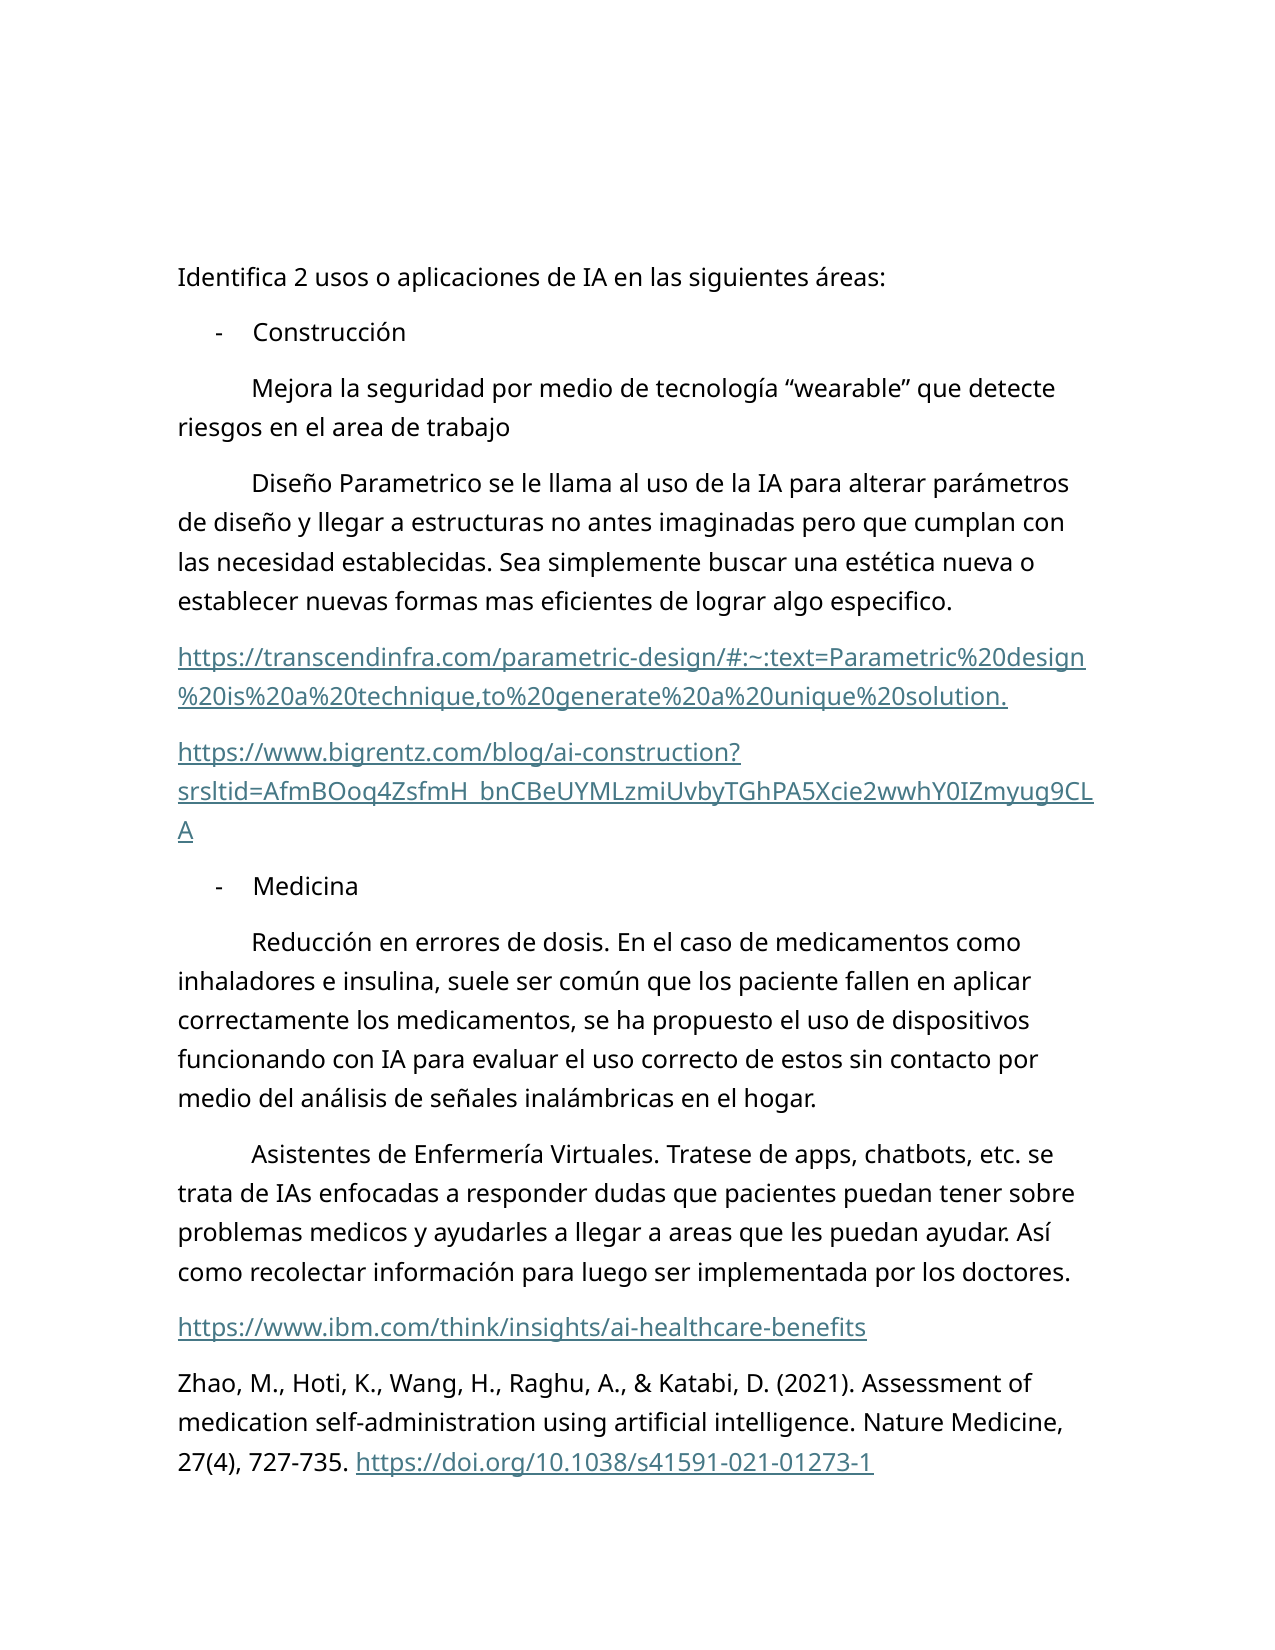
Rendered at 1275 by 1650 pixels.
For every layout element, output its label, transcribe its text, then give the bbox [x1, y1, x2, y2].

text https://www.bigrentz.com/blog/ai-construction?srsltid=AfmBOoq4ZsfmH_bnCBeUYMLzmiUvbyTGhPA5Xcie2wwhY0IZmyug9CLA [177, 734, 1098, 847]
text Mejora la seguridad por medio de tecnología “wearable” que detecte riesgos en el area de trabajo [177, 371, 1098, 444]
text Identifica 2 usos o aplicaciones de IA en las siguientes áreas: [177, 259, 1098, 293]
text Diseño Parametrico se le llama al uso de la IA para alterar parámetros de diseño y llegar a estructuras no antes imaginadas pero que cumplan con las necesidad establecidas. Sea simplemente buscar una estética nueva o establecer nuevas formas mas eficientes de lograr algo especifico. [177, 466, 1098, 617]
text https://www.ibm.com/think/insights/ai-healthcare-benefits [177, 1310, 1098, 1344]
text https://transcendinfra.com/parametric-design/#:~:text=Parametric%20design%20is%20a%20technique,to%20generate%20a%20unique%20solution. [177, 639, 1098, 712]
list Medicina [215, 868, 1098, 902]
list Construcción [215, 315, 1098, 349]
text Asistentes de Enfermería Virtuales. Tratese de apps, chatbots, etc. se trata de IAs enfocadas a responder dudas que pacientes puedan tener sobre problemas medicos y ayudarles a llegar a areas que les puedan ayudar. Así como recolectar información para luego ser implementada por los doctores. [177, 1137, 1098, 1288]
text Zhao, M., Hoti, K., Wang, H., Raghu, A., & Katabi, D. (2021). Assessment of medication self-administration using artificial intelligence. Nature Medicine, 27(4), 727-735. https://doi.org/10.1038/s41591-021-01273-1 [177, 1366, 1098, 1478]
text Reducción en errores de dosis. En el caso de medicamentos como inhaladores e insulina, suele ser común que los paciente fallen en aplicar correctamente los medicamentos, se ha propuesto el uso de dispositivos funcionando con IA para evaluar el uso correcto de estos sin contacto por medio del análisis de señales inalámbricas en el hogar. [177, 924, 1098, 1115]
